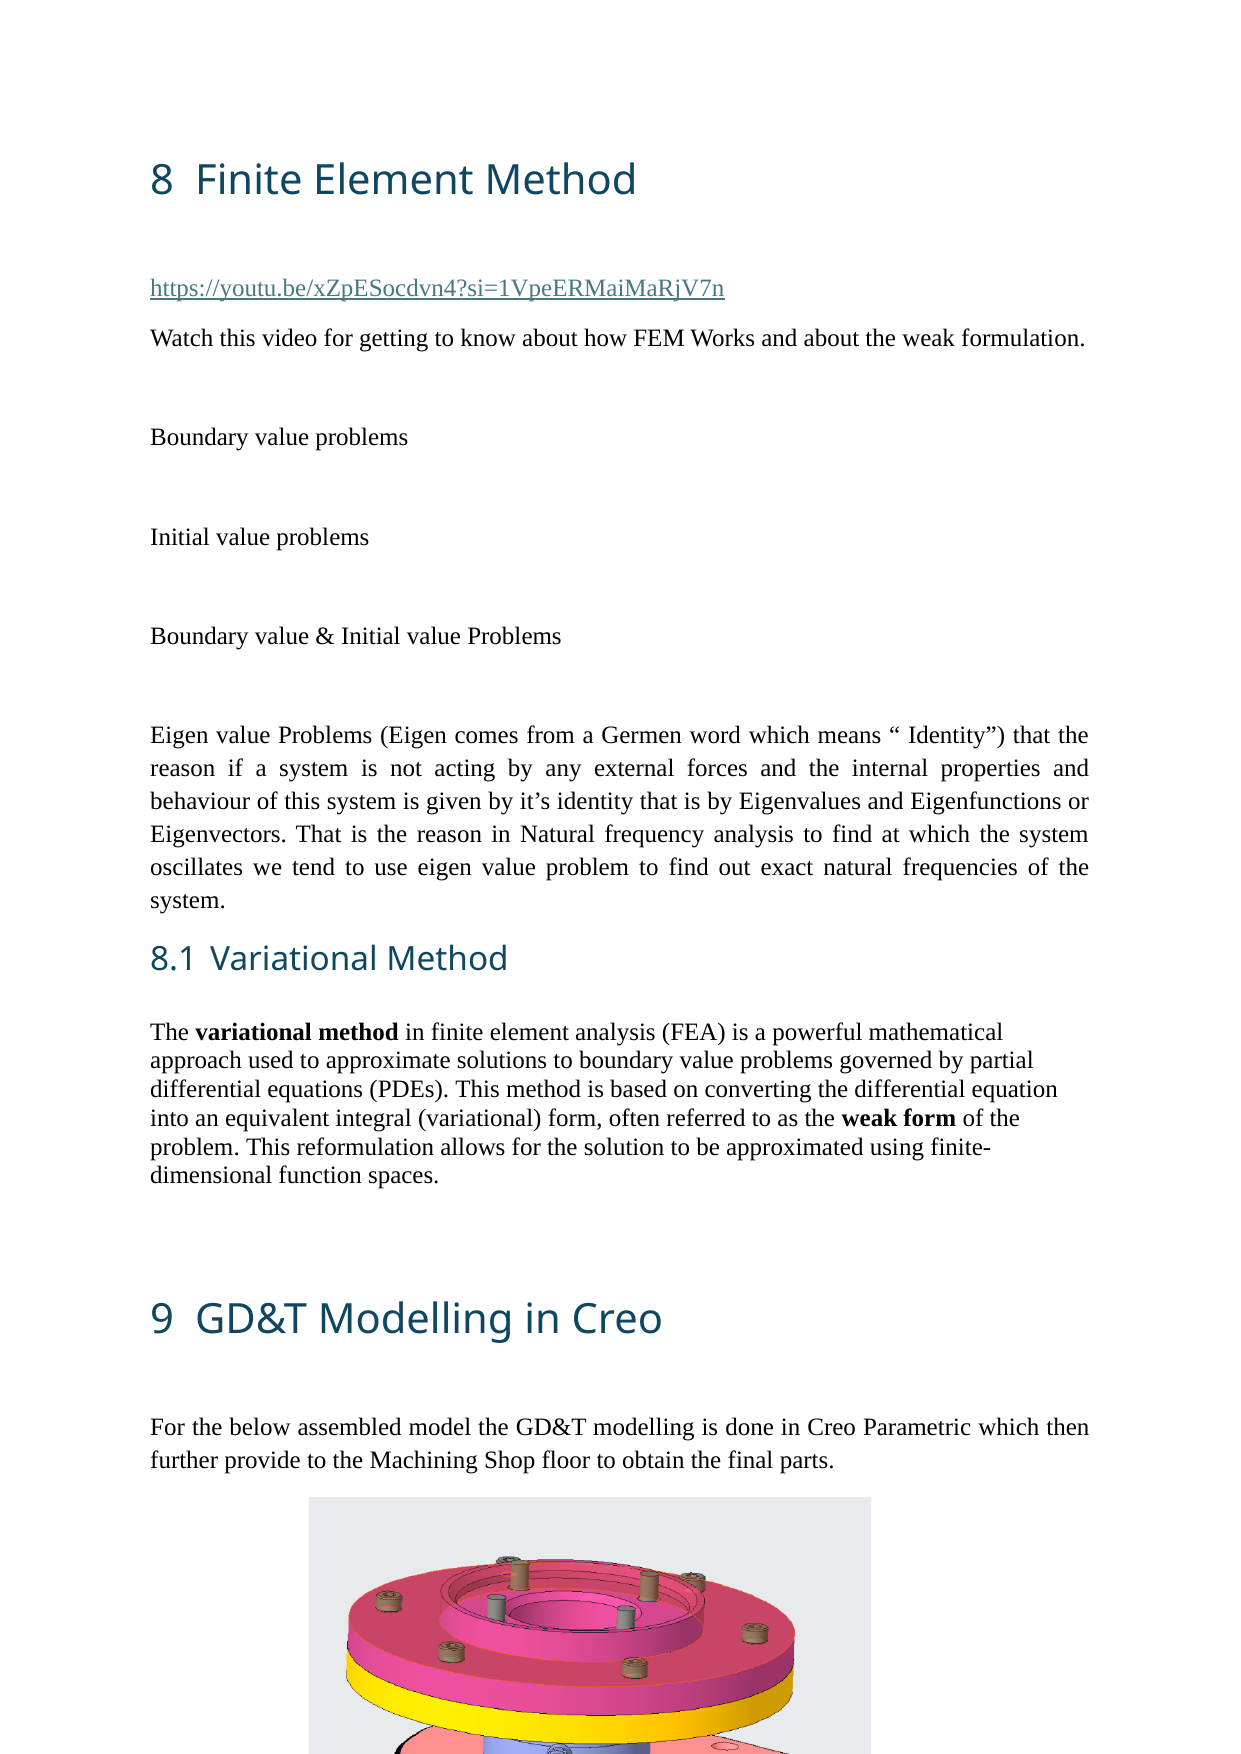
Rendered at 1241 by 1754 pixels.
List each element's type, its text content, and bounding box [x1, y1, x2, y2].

text https://youtu.be/xZpESocdvn4?si=1VpeERMaiMaRjV7n [150, 273, 1090, 302]
subtitle Variational Method [150, 935, 1090, 981]
text Initial value problems [150, 522, 1090, 550]
text Boundary value problems [150, 422, 1090, 451]
picture [308, 1497, 872, 1754]
text Watch this video for getting to know about how FEM Works and about the weak formulation. [150, 323, 1090, 352]
text Eigen value Problems (Eigen comes from a Germen word which means “ Identity”) that the reason if a system is not acting by any external forces and the internal properties and behaviour of this system is given by it’s identity that is by Eigenvalues and Eigenfunctions or Eigenvectors. That is the reason in Natural frequency analysis to find at which the system oscillates we tend to use eigen value problem to find out exact natural frequencies of the system. [150, 720, 1090, 914]
text For the below assembled model the GD&T modelling is done in Creo Parametric which then further provide to the Machining Shop floor to obtain the final parts. [150, 1412, 1090, 1474]
text The variational method in finite element analysis (FEA) is a powerful mathematical approach used to approximate solutions to boundary value problems governed by partial differential equations (PDEs). This method is based on converting the differential equation into an equivalent integral (variational) form, often referred to as the weak form of the problem. This reformulation allows for the solution to be approximated using finite-dimensional function spaces. [150, 1017, 1090, 1189]
subtitle GD&T Modelling in Creo [150, 1289, 1090, 1346]
text Boundary value & Initial value Problems [150, 621, 1090, 650]
subtitle Finite Element Method [150, 150, 1090, 207]
